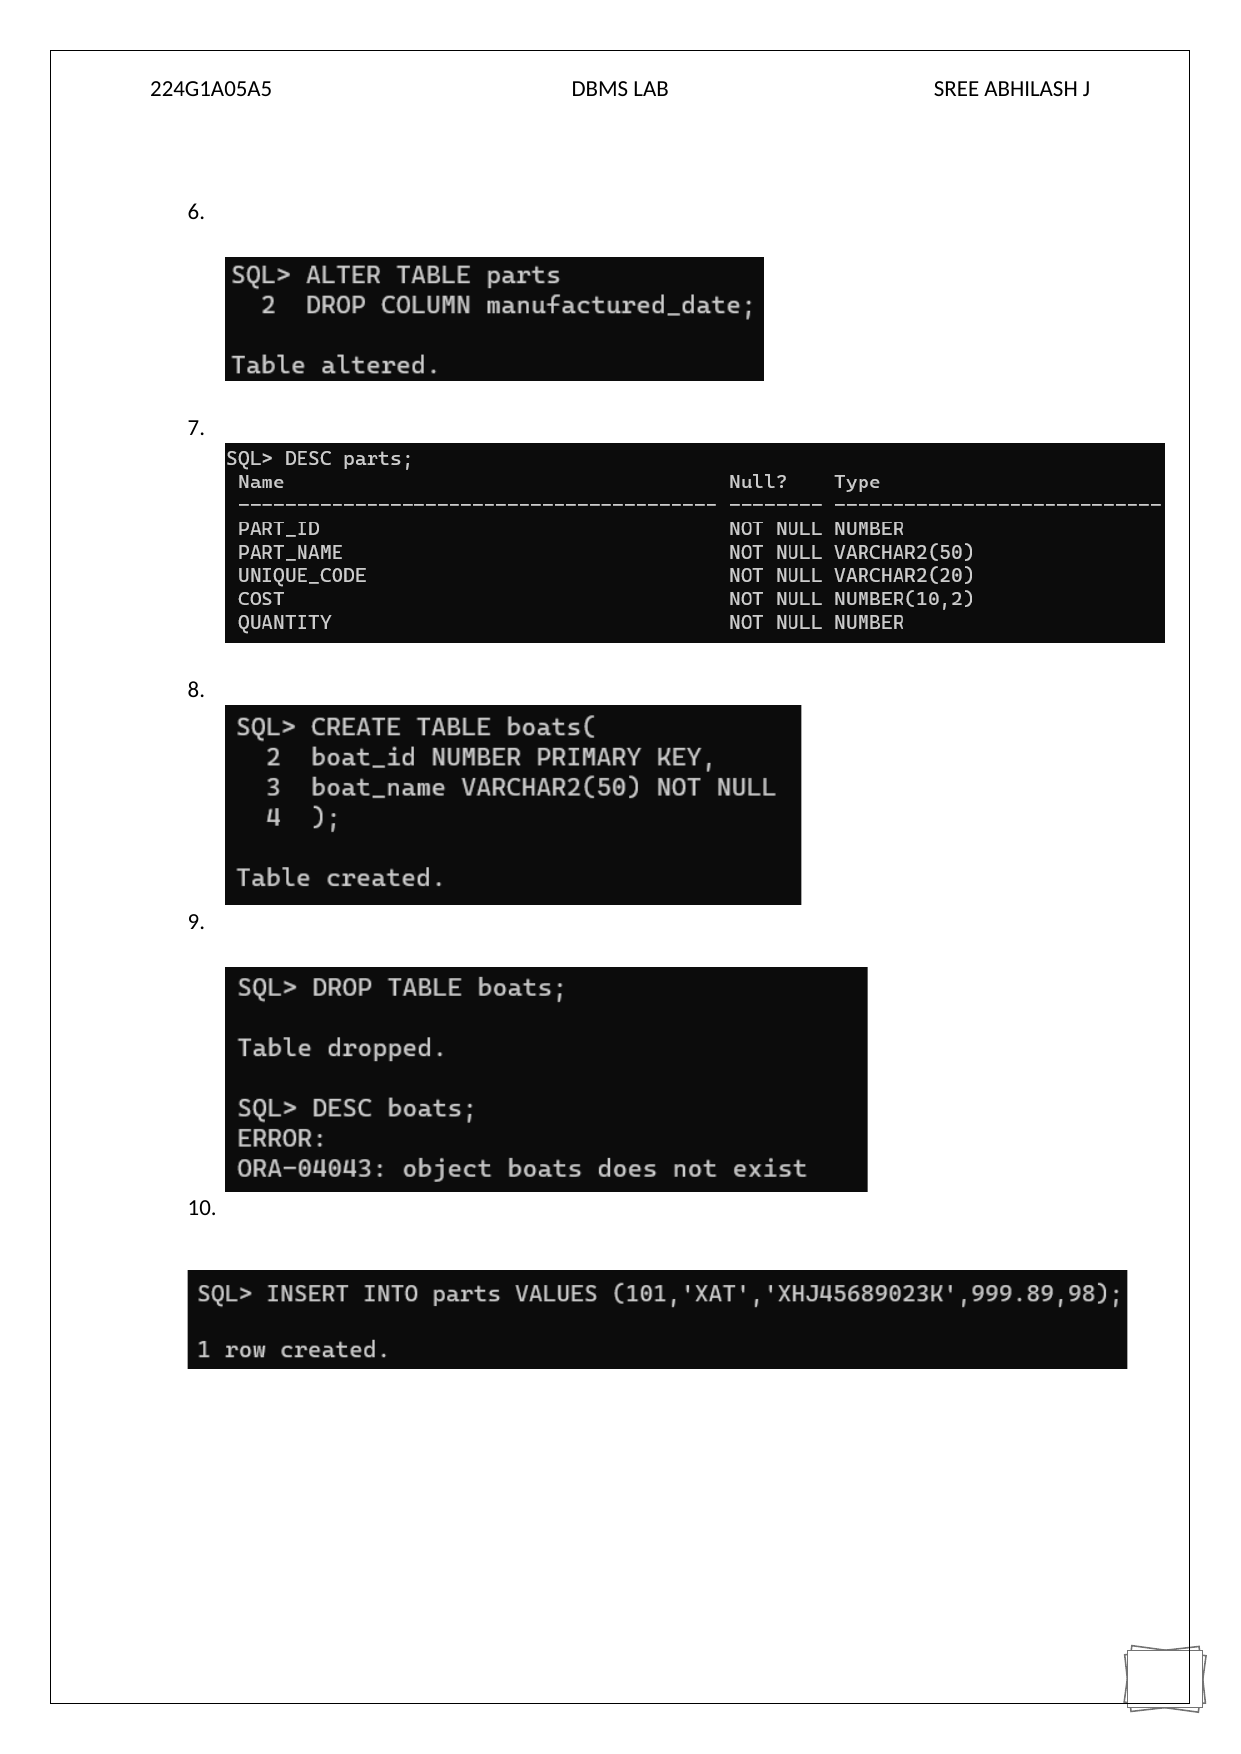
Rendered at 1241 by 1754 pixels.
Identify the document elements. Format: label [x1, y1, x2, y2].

picture [187, 1270, 1128, 1369]
picture [225, 967, 868, 1192]
picture [225, 257, 764, 381]
picture [225, 705, 802, 905]
picture [225, 443, 1165, 643]
